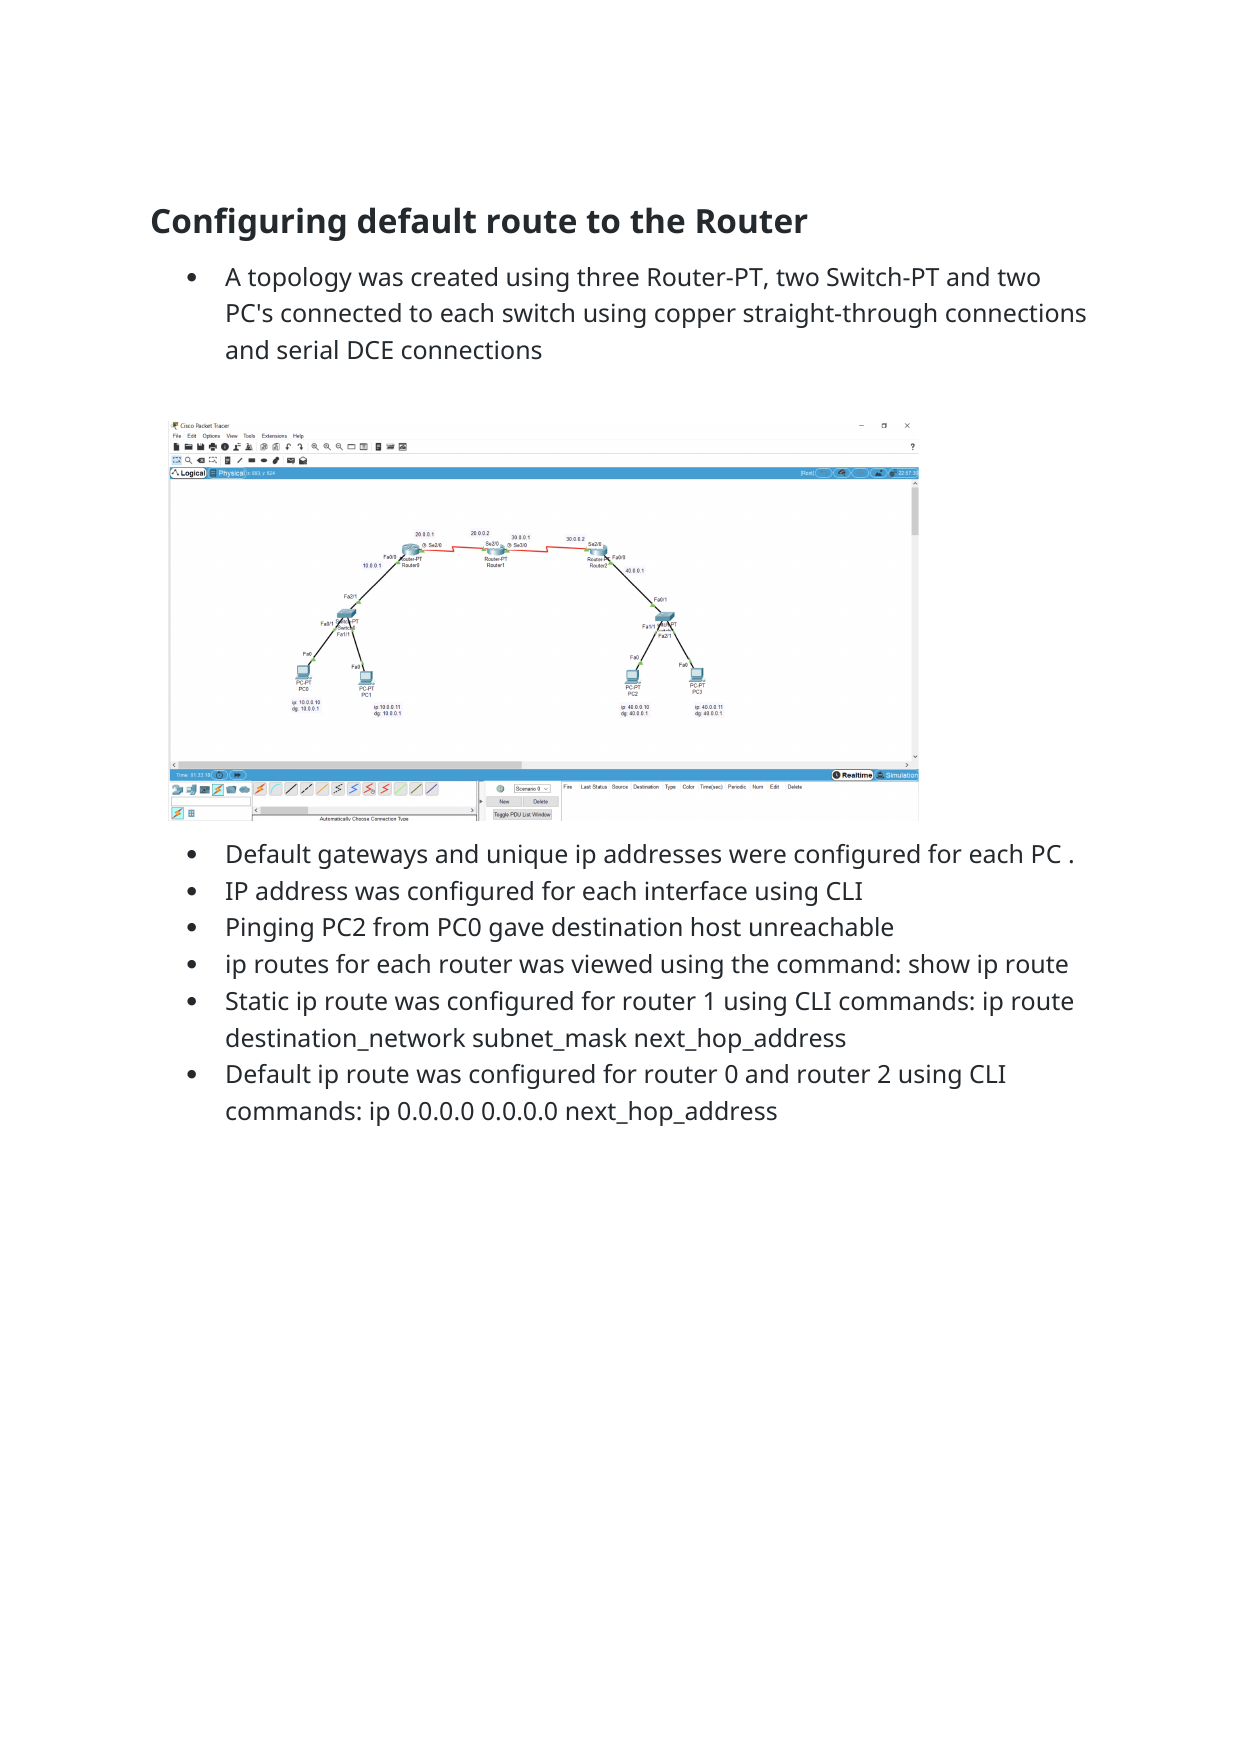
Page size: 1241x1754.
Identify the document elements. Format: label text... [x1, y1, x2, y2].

list A topology was created using three Router-PT, two Switch-PT and two PC's connected to each switch using copper straight-through connections and serial DCE connections [187, 259, 1090, 406]
list Default gateways and unique ip addresses were configured for each PC . [187, 836, 1090, 870]
subtitle Configuring default route to the Router [150, 198, 1090, 243]
list ip routes for each router was viewed using the command: show ip route [187, 947, 1090, 981]
list Static ip route was configured for router 1 using CLI commands: ip route destination_network subnet_mask next_hop_address [187, 983, 1090, 1054]
list Pinging PC2 from PC0 gave destination host unreachable [187, 910, 1090, 944]
list Default ip route was configured for router 0 and router 2 using CLI commands: ip 0.0.0.0 0.0.0.0 next_hop_address [187, 1057, 1090, 1128]
list IP address was configured for each interface using CLI [187, 873, 1090, 907]
